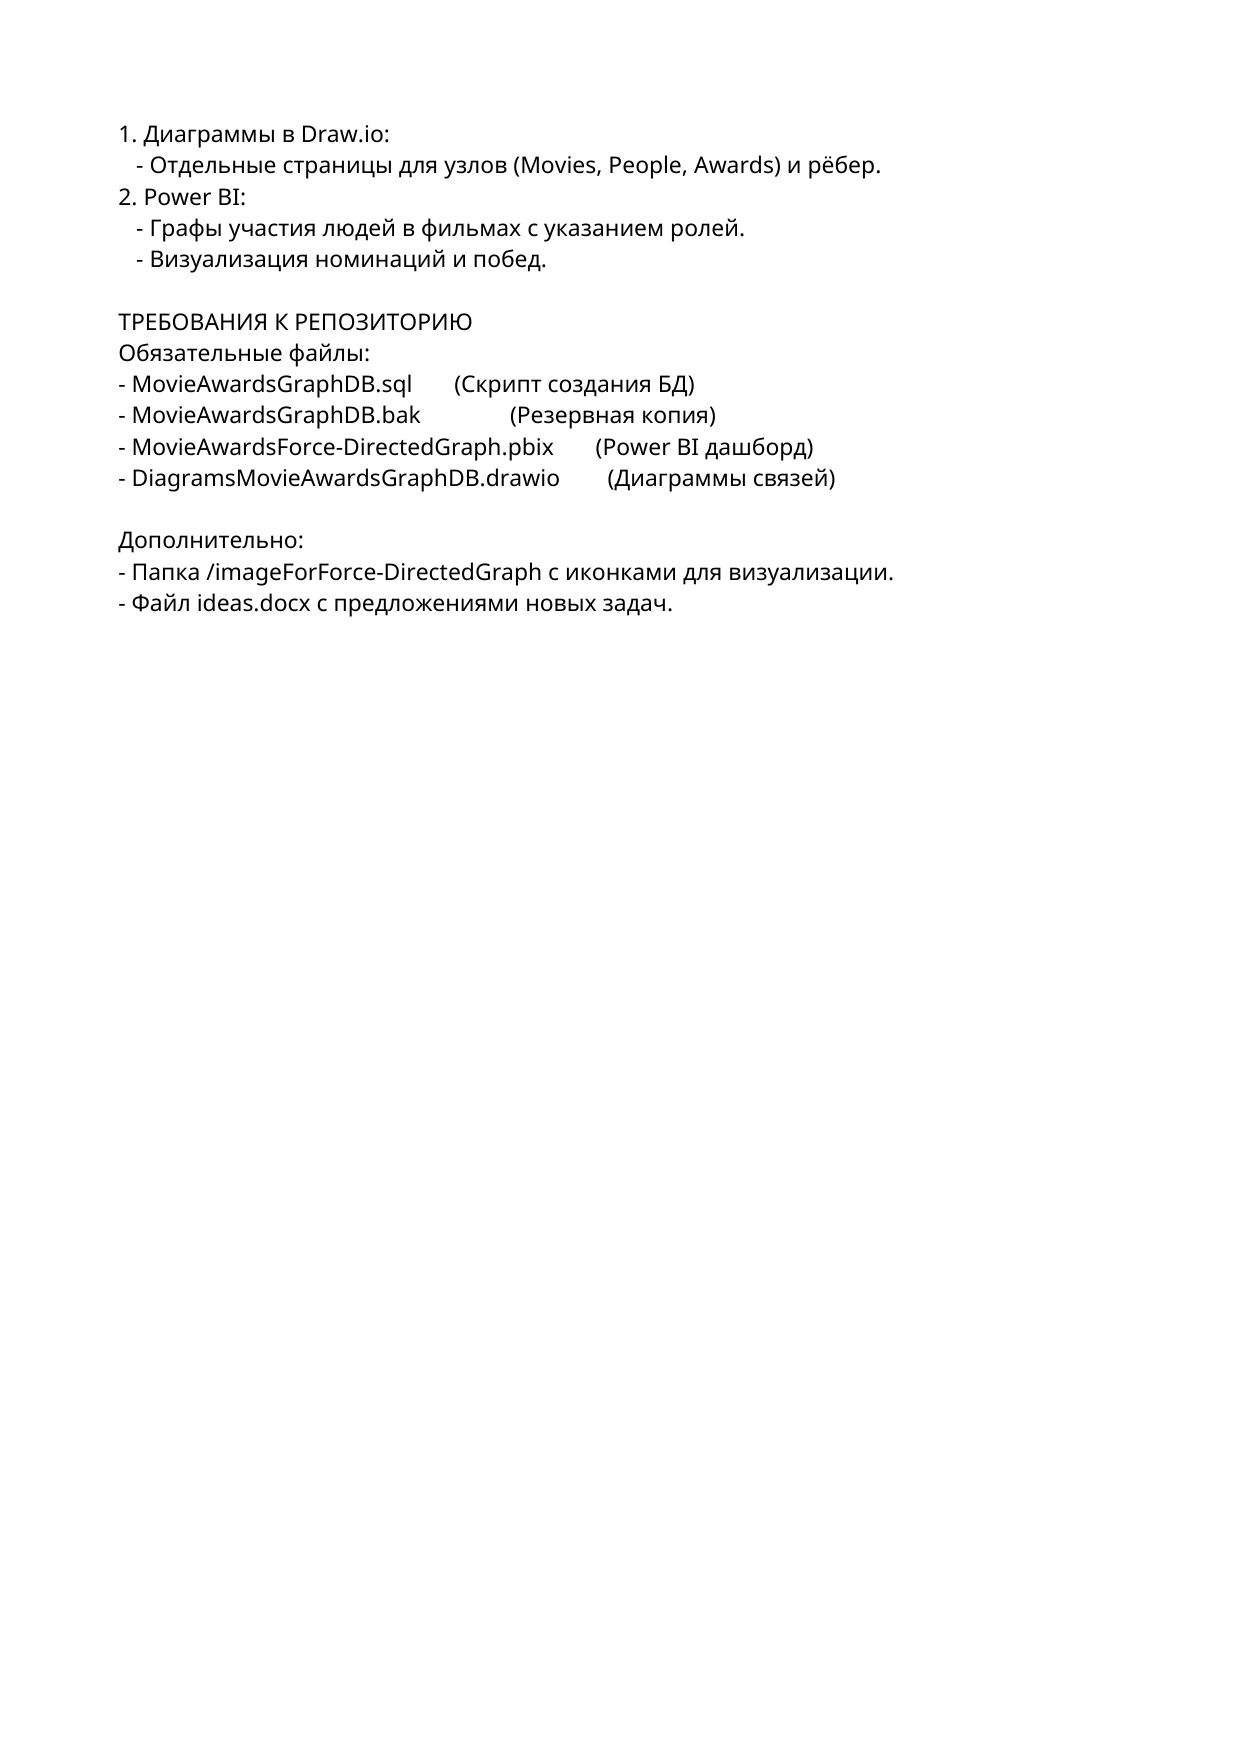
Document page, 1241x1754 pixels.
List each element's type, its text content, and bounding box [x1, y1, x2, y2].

text 1. Диаграммы в Draw.io: [118, 118, 1122, 149]
text Обязательные файлы: [118, 337, 1122, 368]
text - MovieAwardsGraphDB.sql (Скрипт создания БД) [118, 368, 1122, 399]
text - Отдельные страницы для узлов (Movies, People, Awards) и рёбер. [118, 149, 1122, 181]
text - MovieAwardsGraphDB.bak (Резервная копия) [118, 399, 1122, 431]
text Дополнительно: [118, 524, 1122, 556]
text - Папка /imageForForce-DirectedGraph с иконками для визуализации. [118, 556, 1122, 587]
text 2. Power BI: [118, 181, 1122, 212]
text - Визуализация номинаций и побед. [118, 243, 1122, 274]
text - Графы участия людей в фильмах с указанием ролей. [118, 212, 1122, 243]
text ТРЕБОВАНИЯ К РЕПОЗИТОРИЮ [118, 306, 1122, 337]
text - DiagramsMovieAwardsGraphDB.drawio (Диаграммы связей) [118, 462, 1122, 493]
text - Файл ideas.docx с предложениями новых задач. [118, 587, 1122, 618]
text - MovieAwardsForce-DirectedGraph.pbix (Power BI дашборд) [118, 431, 1122, 462]
